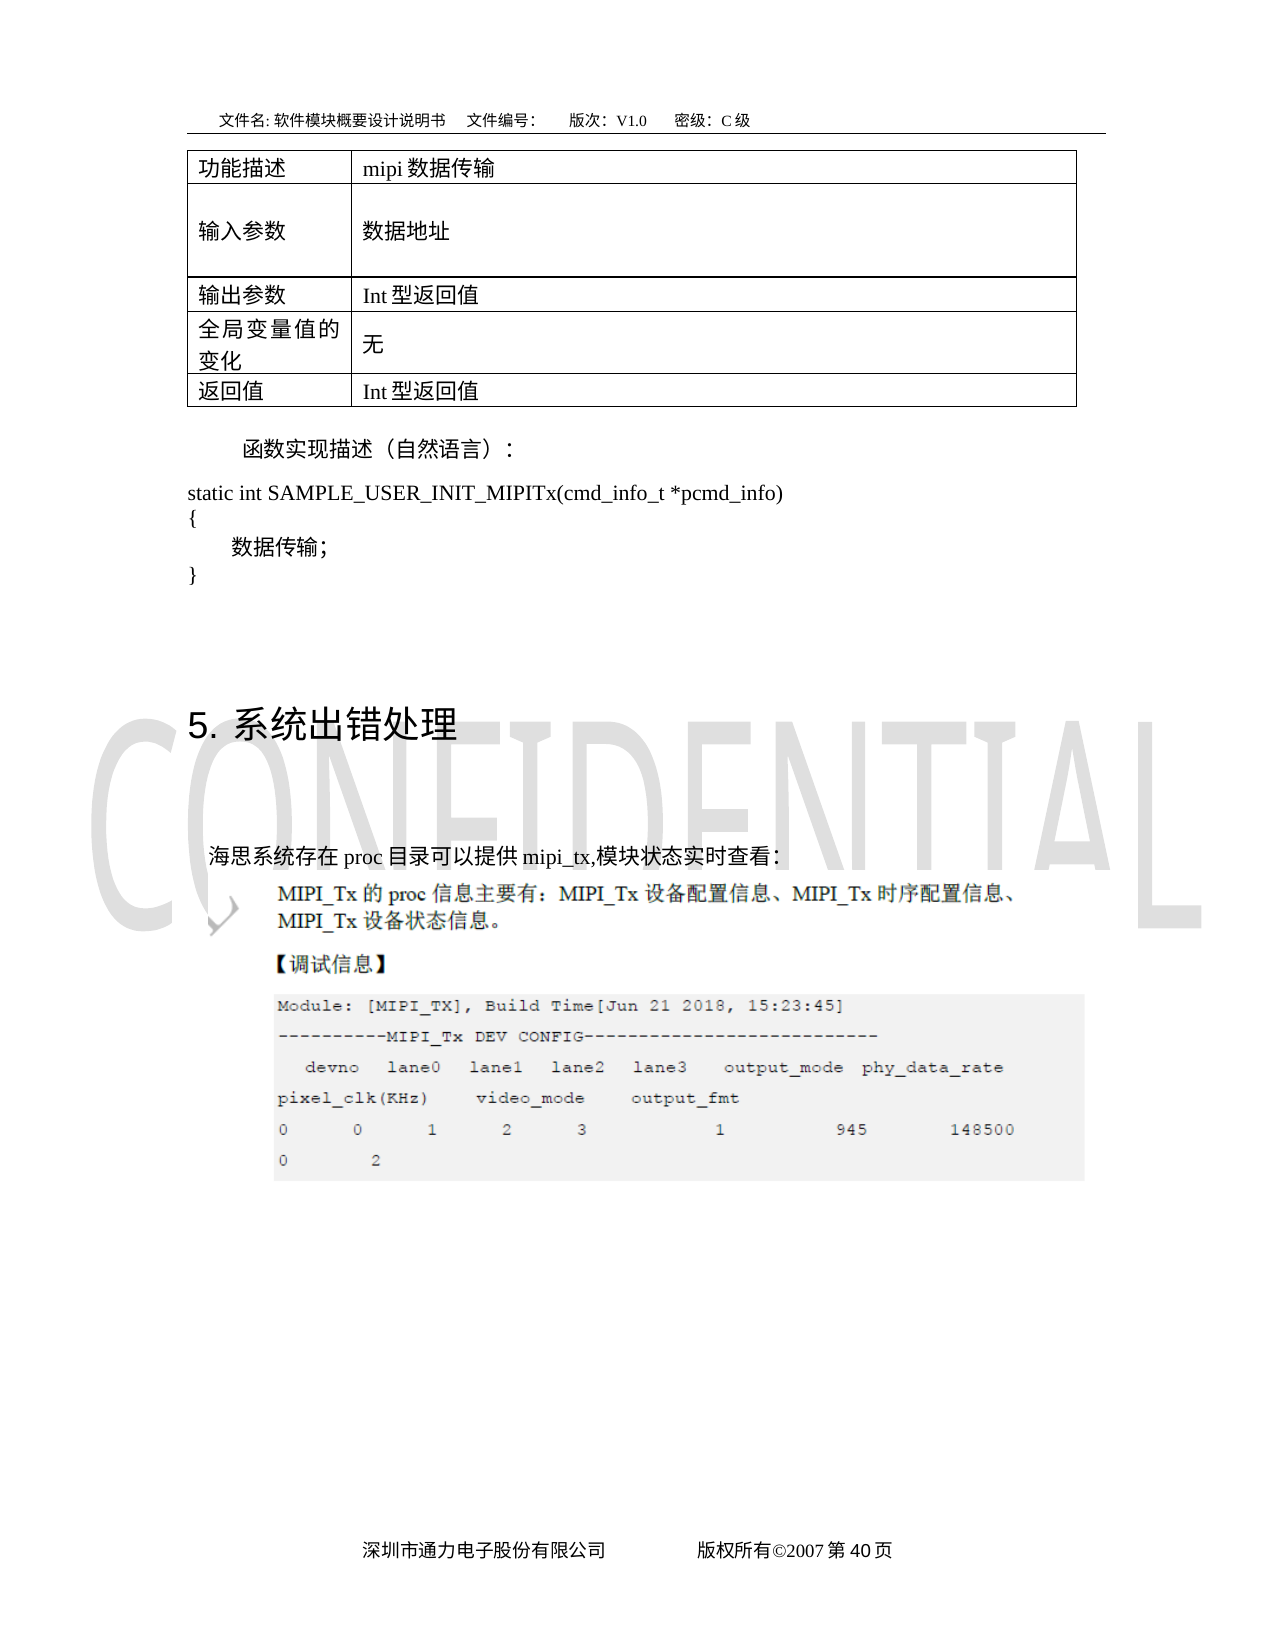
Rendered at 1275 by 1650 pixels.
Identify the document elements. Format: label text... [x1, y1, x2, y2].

text 数据传输； [187, 530, 1106, 562]
table_cell Int型返回值 [352, 374, 1076, 406]
text { [187, 505, 1106, 530]
table_cell 输入参数 [188, 184, 351, 276]
subtitle 系统出错处理 [187, 695, 1106, 749]
table_cell 无 [352, 312, 1076, 373]
table_cell 功能描述 [188, 151, 351, 183]
text 函数实现描述（自然语言）： [242, 432, 1106, 464]
text static int SAMPLE_USER_INIT_MIPITx(cmd_info_t *pcmd_info) [187, 479, 1106, 505]
text } [187, 562, 1106, 587]
text 海思系统存在proc目录可以提供mipi_tx,模块状态实时查看： [187, 839, 1106, 871]
table_cell Int型返回值 [352, 278, 1076, 311]
table_cell 数据地址 [352, 184, 1076, 276]
table_cell 输出参数 [188, 278, 351, 311]
table_cell 全局变量值的变化 [188, 312, 351, 373]
table_cell mipi数据传输 [352, 151, 1076, 183]
table_cell 返回值 [188, 374, 351, 406]
picture [208, 870, 1126, 1187]
